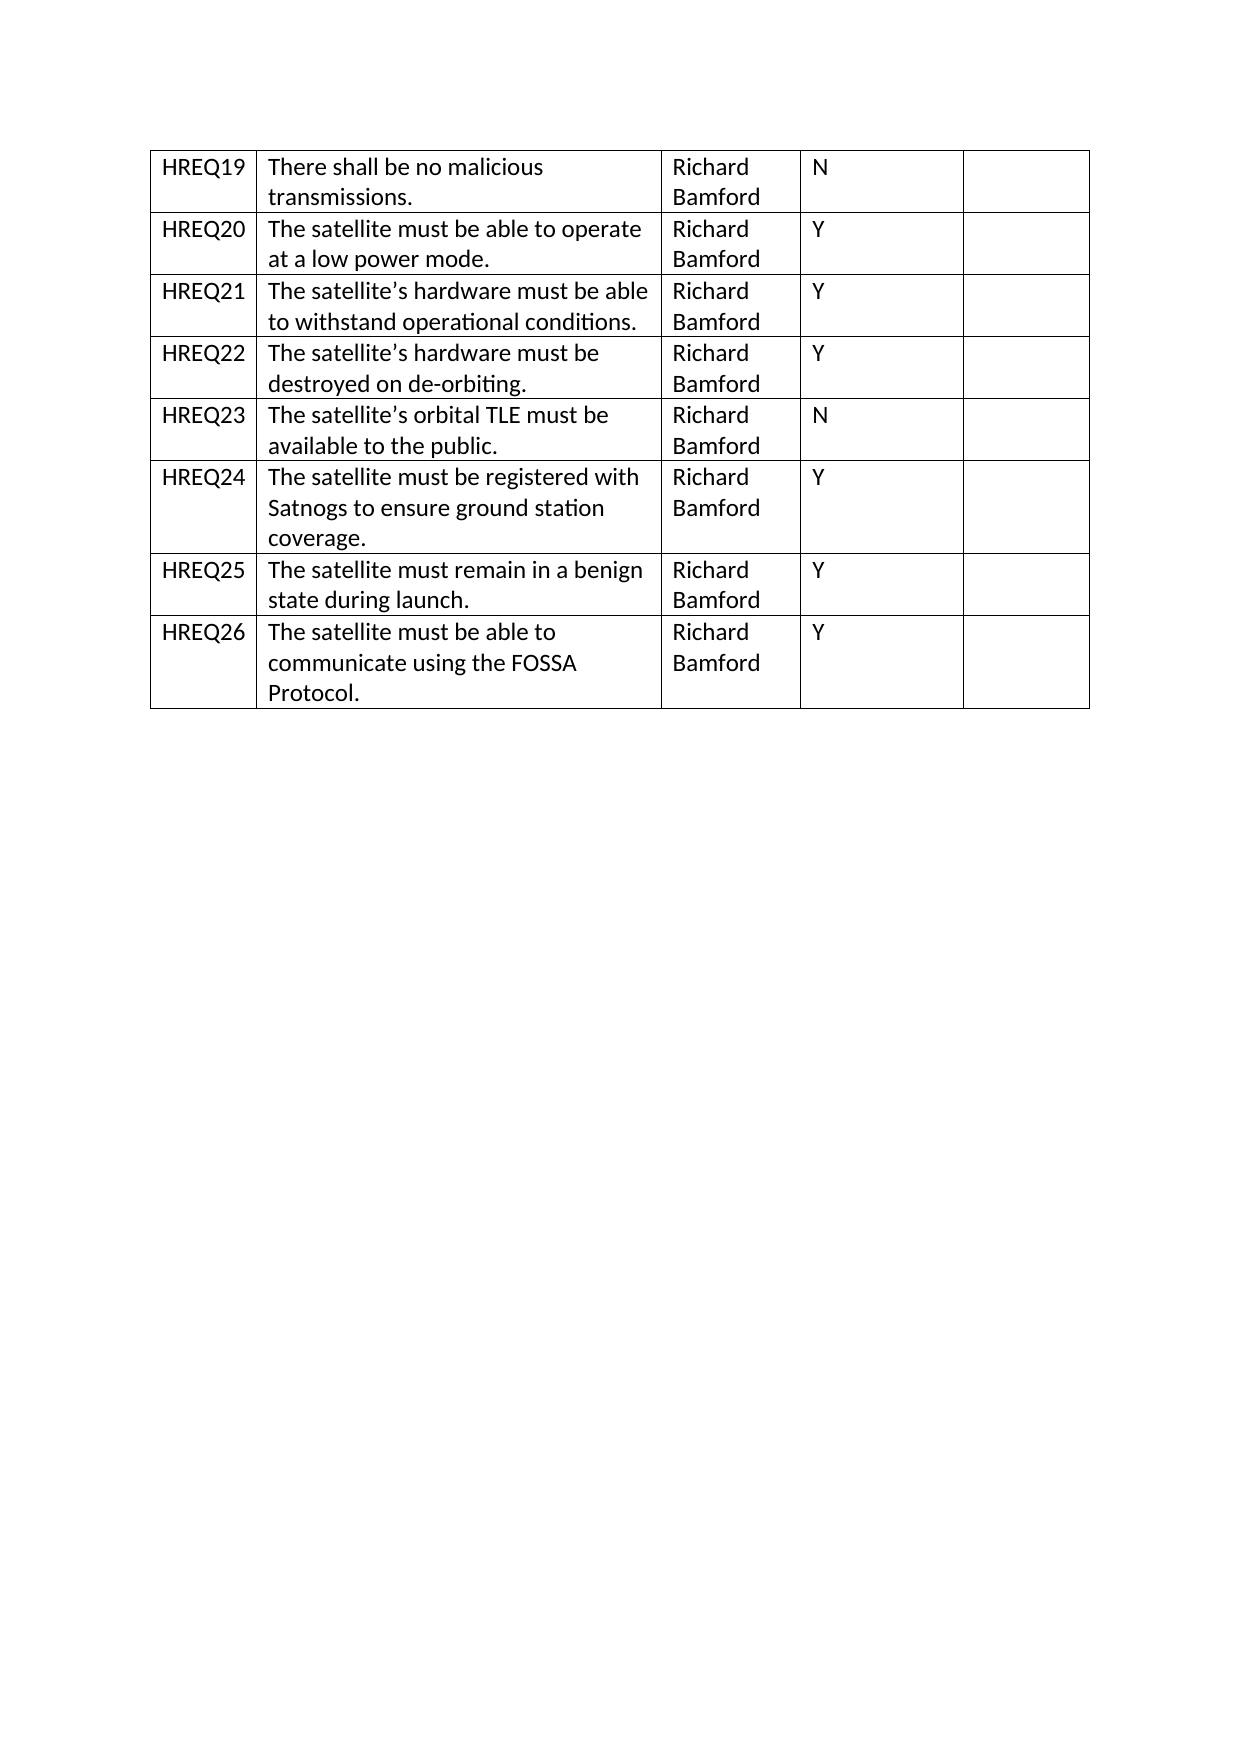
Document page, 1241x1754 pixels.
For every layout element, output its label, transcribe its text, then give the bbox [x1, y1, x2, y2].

table_cell Richard Bamford [662, 337, 800, 398]
table_cell The satellite’s hardware must be destroyed on de-orbiting. [257, 337, 661, 398]
table_cell HREQ19 [151, 151, 256, 212]
table_cell HREQ25 [151, 554, 256, 615]
table_cell Richard Bamford [662, 616, 800, 708]
table_cell HREQ24 [151, 461, 256, 553]
table_cell Y [801, 337, 963, 398]
table_cell Richard Bamford [662, 399, 800, 460]
table_cell Richard Bamford [662, 461, 800, 553]
table_cell [964, 461, 1089, 553]
table_cell The satellite must remain in a benign state during launch. [257, 554, 661, 615]
table_cell HREQ26 [151, 616, 256, 708]
table_cell Y [801, 554, 963, 615]
table_cell Y [801, 461, 963, 553]
table_cell [964, 151, 1089, 212]
table_cell [964, 337, 1089, 398]
table_cell The satellite’s hardware must be able to withstand operational conditions. [257, 275, 661, 336]
table_cell The satellite must be able to operate at a low power mode. [257, 213, 661, 274]
table_cell HREQ22 [151, 337, 256, 398]
table_cell N [801, 399, 963, 460]
table_cell [964, 554, 1089, 615]
table_cell Richard Bamford [662, 554, 800, 615]
table_cell Y [801, 616, 963, 708]
table_cell The satellite must be registered with Satnogs to ensure ground station coverage. [257, 461, 661, 553]
table_cell N [801, 151, 963, 212]
table_cell HREQ20 [151, 213, 256, 274]
table_cell [964, 213, 1089, 274]
table_cell Y [801, 275, 963, 336]
table_cell Y [801, 213, 963, 274]
table_cell [964, 399, 1089, 460]
table_cell [964, 616, 1089, 708]
table_cell Richard Bamford [662, 213, 800, 274]
table_cell [964, 275, 1089, 336]
table_cell Richard Bamford [662, 275, 800, 336]
table_cell There shall be no malicious transmissions. [257, 151, 661, 212]
table_cell HREQ23 [151, 399, 256, 460]
table_cell The satellite’s orbital TLE must be available to the public. [257, 399, 661, 460]
table_cell Richard Bamford [662, 151, 800, 212]
table_cell HREQ21 [151, 275, 256, 336]
table_cell The satellite must be able to communicate using the FOSSA Protocol. [257, 616, 661, 708]
